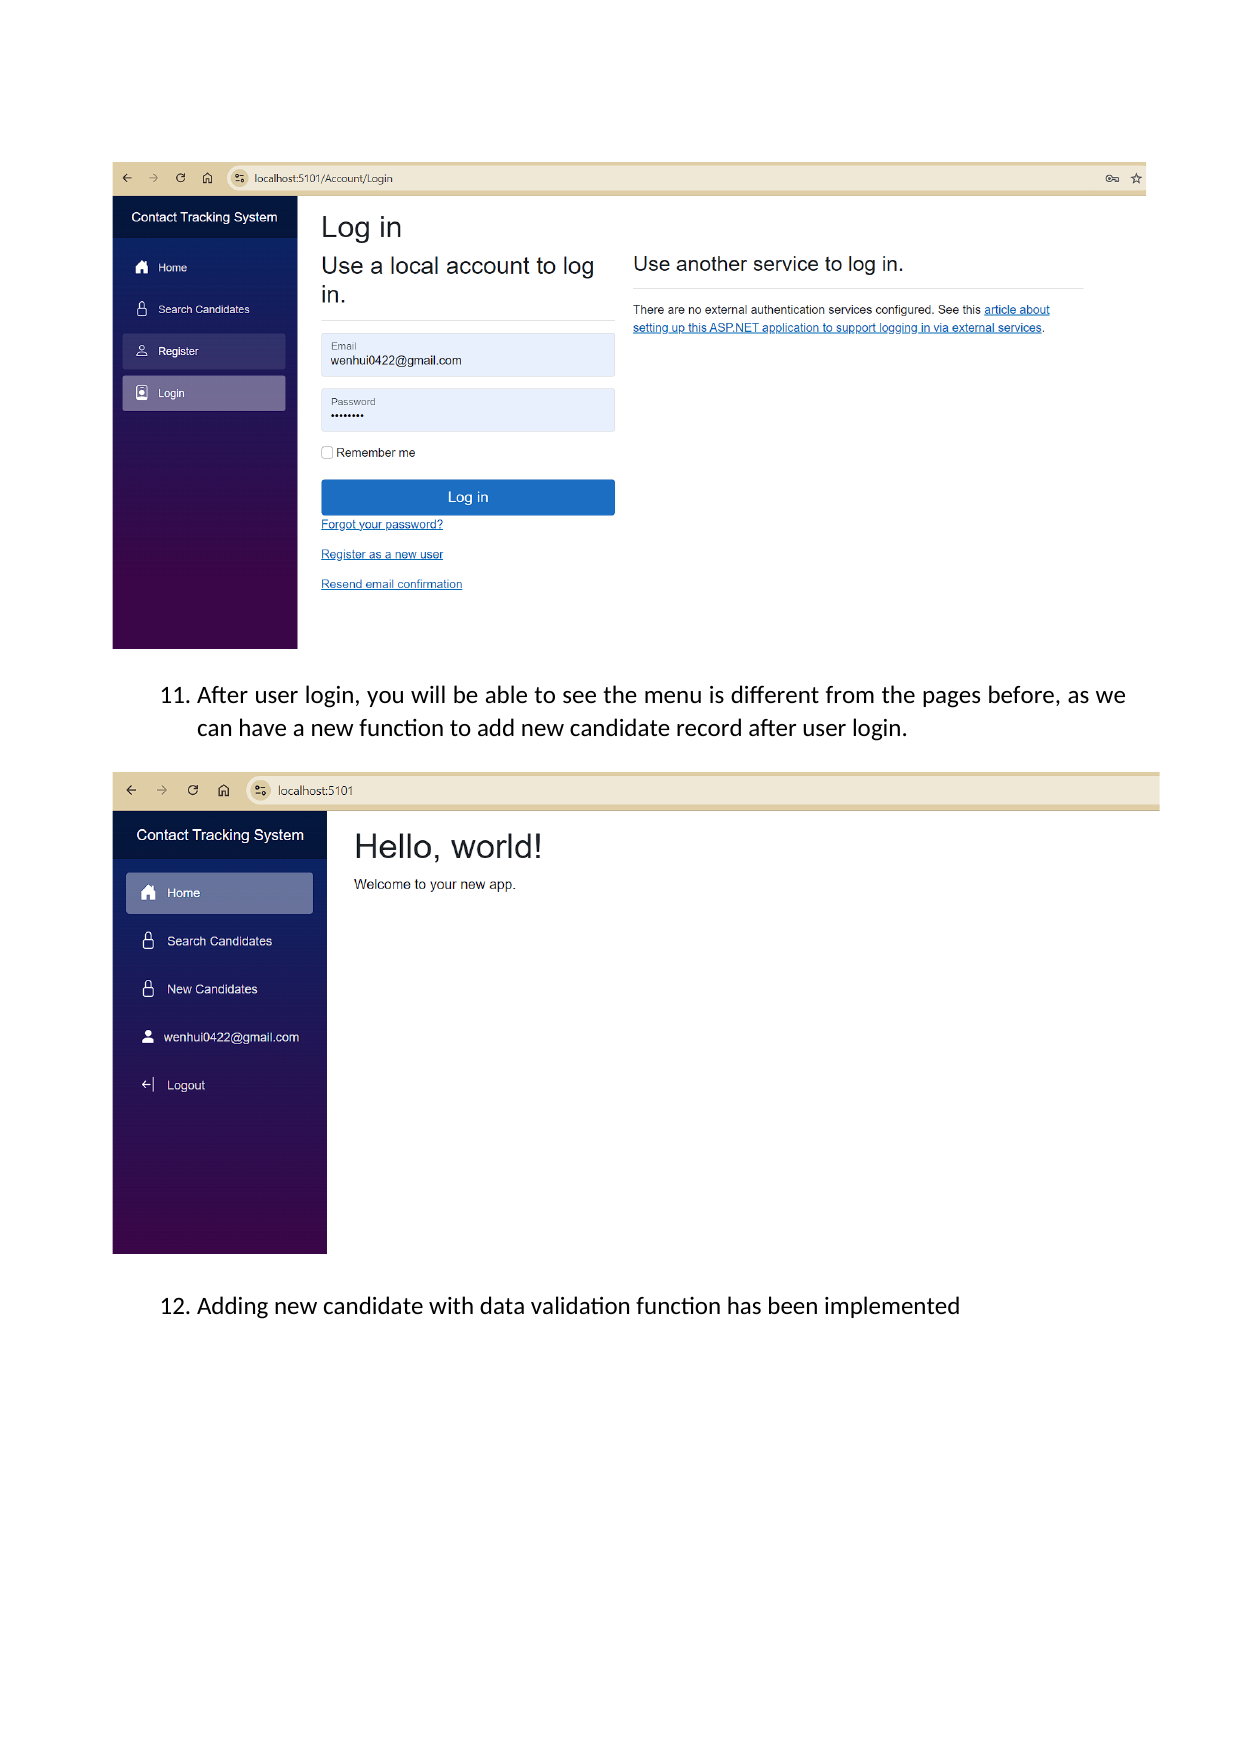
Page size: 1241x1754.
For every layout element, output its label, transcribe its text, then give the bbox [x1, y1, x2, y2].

picture [112, 162, 1147, 649]
picture [112, 772, 1160, 1254]
list Adding new candidate with data validation function has been implemented [159, 1289, 1128, 1322]
list After user login, you will be able to see the menu is different from the pages before, as we can have a new function to add new candidate record after user login. [159, 679, 1128, 744]
